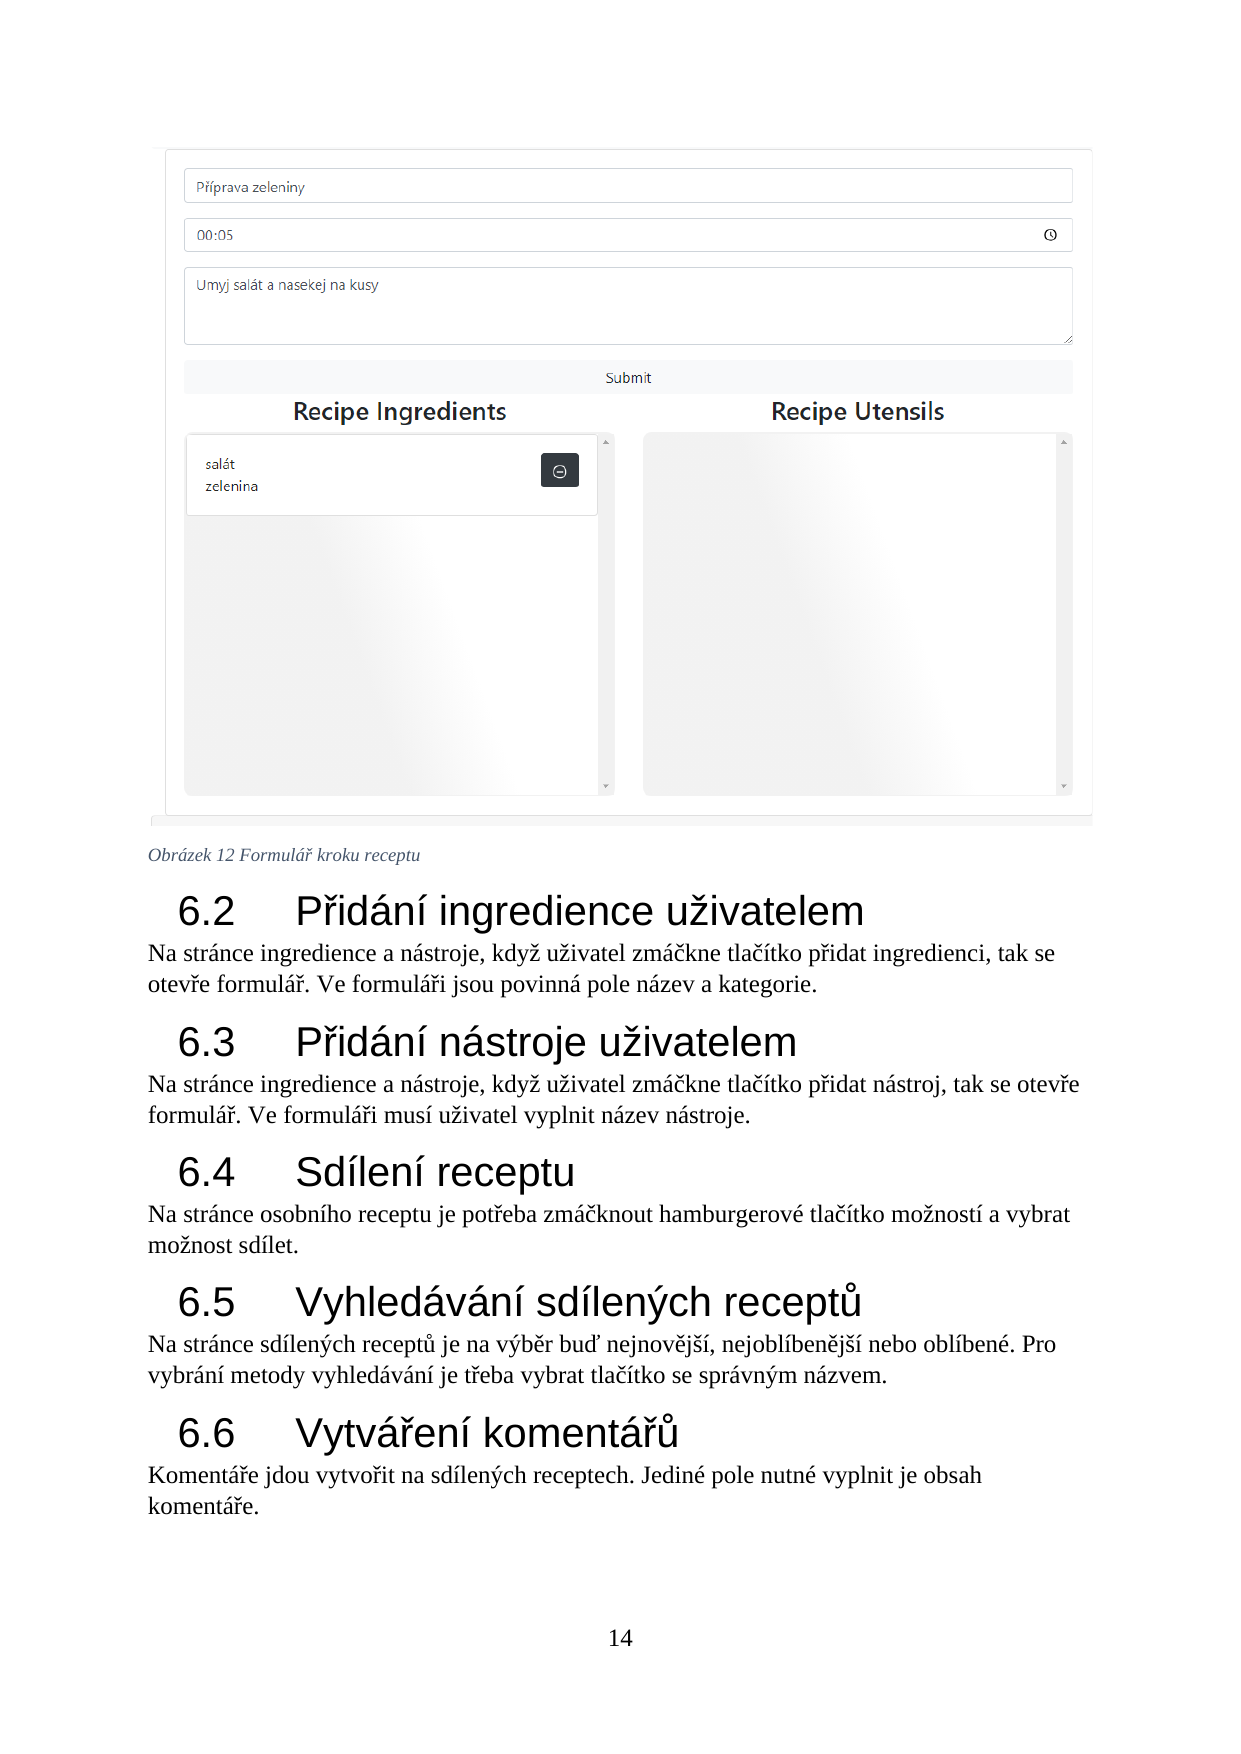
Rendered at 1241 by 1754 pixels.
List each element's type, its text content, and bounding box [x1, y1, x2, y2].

text Přidání nástroje uživatelem [177, 1017, 1093, 1065]
text Na stránce osobního receptu je potřeba zmáčknout hamburgerové tlačítko možností a vybrat možnost sdílet. [148, 1199, 1093, 1259]
text Na stránce sdílených receptů je na výběr buď nejnovější, nejoblíbenější nebo oblíbené. Pro vybrání metody vyhledávání je třeba vybrat tlačítko se správným názvem. [148, 1329, 1093, 1389]
text Vyhledávání sdílených receptů [177, 1278, 1093, 1326]
text Komentáře jdou vytvořit na sdílených receptech. Jediné pole nutné vyplnit je obsah komentáře. [148, 1460, 1093, 1520]
text Na stránce ingredience a nástroje, když uživatel zmáčkne tlačítko přidat nástroj, tak se otevře formulář. Ve formuláři musí uživatel vyplnit název nástroje. [148, 1069, 1093, 1128]
picture [147, 147, 1093, 826]
text Obrázek 12 Formulář kroku receptu [148, 844, 1093, 866]
text Sdílení receptu [177, 1147, 1093, 1195]
text Vytváření komentářů [177, 1408, 1093, 1456]
text Na stránce ingredience a nástroje, když uživatel zmáčkne tlačítko přidat ingredienci, tak se otevře formulář. Ve formuláři jsou povinná pole název a kategorie. [148, 938, 1093, 998]
text Přidání ingredience uživatelem [177, 887, 1093, 934]
